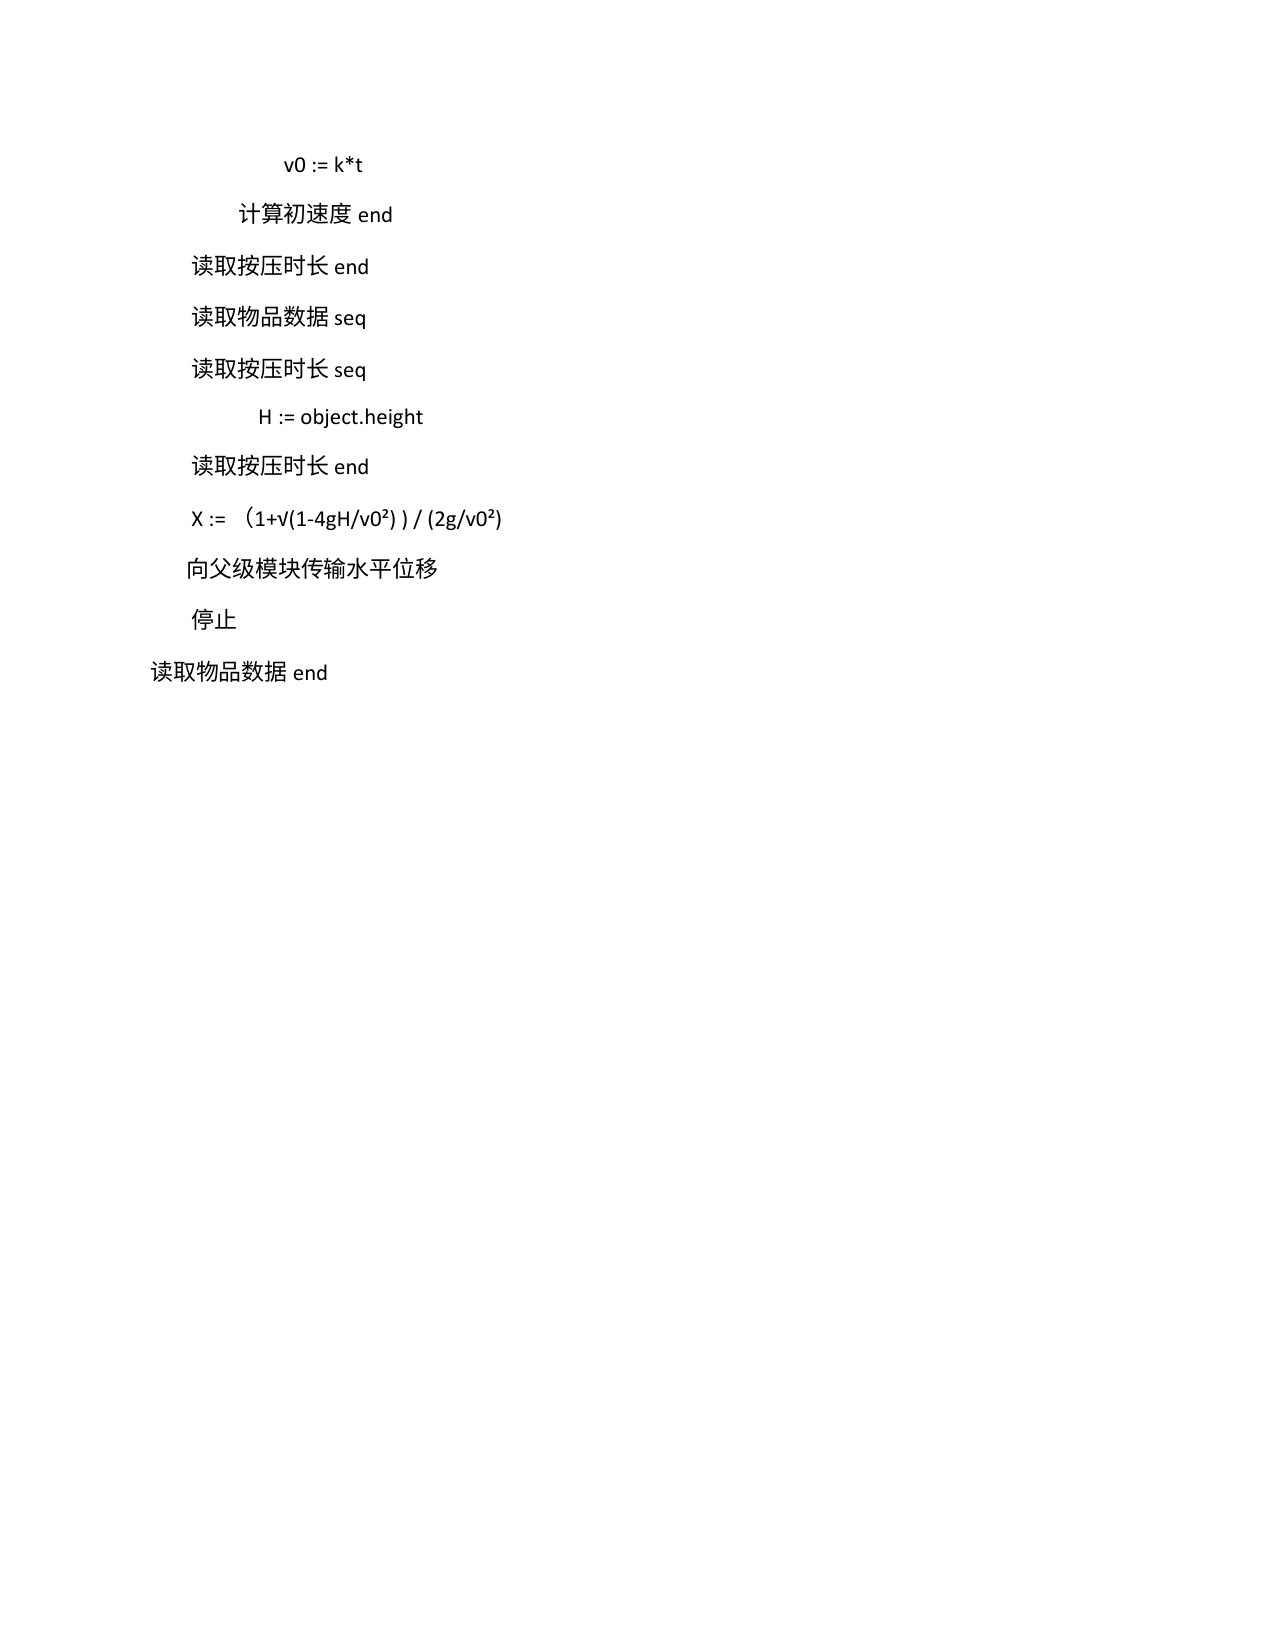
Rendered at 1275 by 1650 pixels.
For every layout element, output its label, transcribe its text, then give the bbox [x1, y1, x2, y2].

text 读取物品数据 end [150, 654, 1125, 687]
text H := object.height [150, 402, 1125, 430]
text 向父级模块传输水平位移 [150, 551, 1125, 584]
text 读取按压时长 end [150, 448, 1125, 481]
text 停止 [150, 602, 1125, 636]
text 读取按压时长 end [150, 247, 1125, 281]
text 读取物品数据 seq [150, 299, 1125, 332]
text v0 := k*t [150, 150, 1125, 178]
text X := （1+√(1-4gH/v0²) ) / (2g/v0²) [150, 499, 1125, 533]
text 计算初速度 end [150, 196, 1125, 229]
text 读取按压时长 seq [150, 350, 1125, 384]
